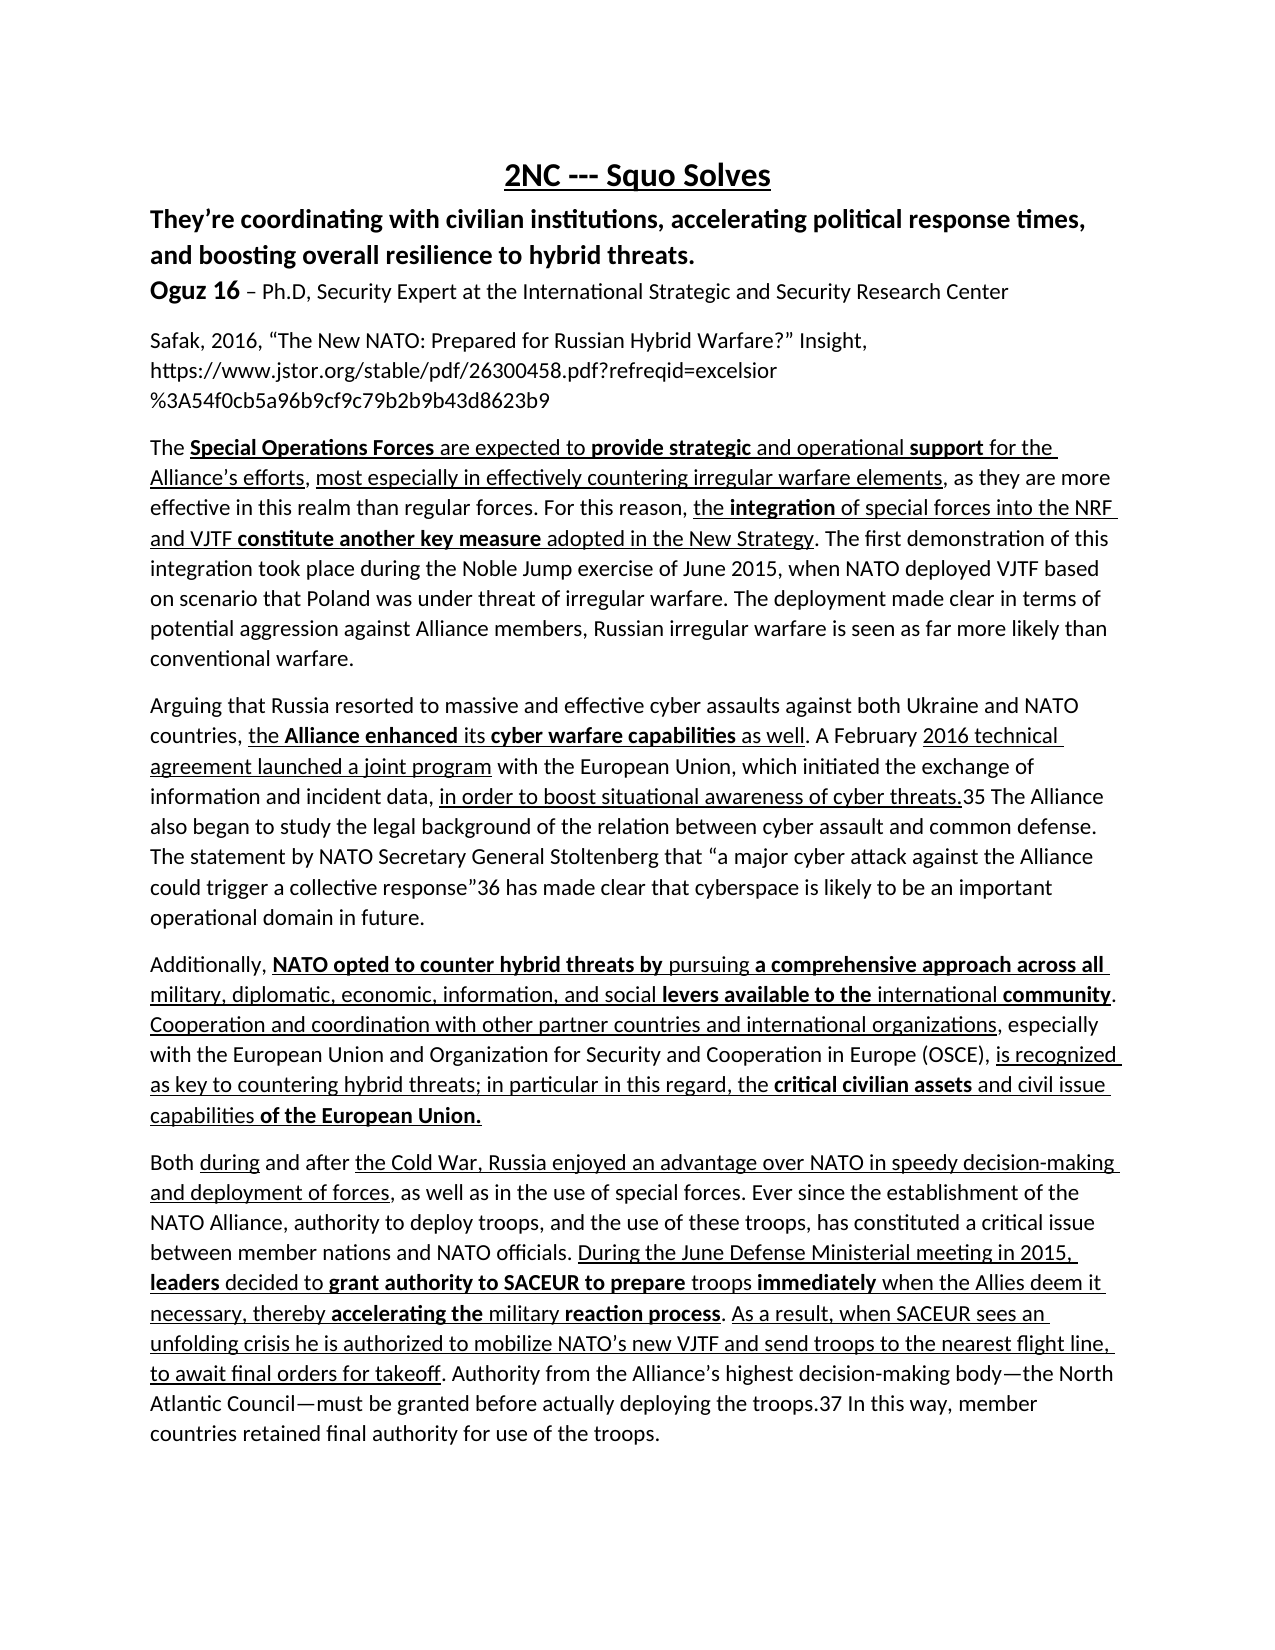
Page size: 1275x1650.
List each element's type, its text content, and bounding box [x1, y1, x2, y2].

text The Special Operations Forces are expected to provide strategic and operational support for the Alliance’s efforts, most especially in effectively countering irregular warfare elements, as they are more effective in this realm than regular forces. For this reason, the integration of special forces into the NRF and VJTF constitute another key measure adopted in the New Strategy. The first demonstration of this integration took place during the Noble Jump exercise of June 2015, when NATO deployed VJTF based on scenario that Poland was under threat of irregular warfare. The deployment made clear in terms of potential aggression against Alliance members, Russian irregular warfare is seen as far more likely than conventional warfare. [150, 433, 1125, 673]
text Additionally, NATO opted to counter hybrid threats by pursuing a comprehensive approach across all military, diplomatic, economic, information, and social levers available to the international community. Cooperation and coordination with other partner countries and international organizations, especially with the European Union and Organization for Security and Cooperation in Europe (OSCE), is recognized as key to countering hybrid threats; in particular in this regard, the critical civilian assets and civil issue capabilities of the European Union. [150, 950, 1125, 1129]
text Arguing that Russia resorted to massive and effective cyber assaults against both Ukraine and NATO countries, the Alliance enhanced its cyber warfare capabilities as well. A February 2016 technical agreement launched a joint program with the European Union, which initiated the exchange of information and incident data, in order to boost situational awareness of cyber threats.35 The Alliance also began to study the legal background of the relation between cyber assault and common defense. The statement by NATO Secretary General Stoltenberg that “a major cyber attack against the Alliance could trigger a collective response”36 has made clear that cyberspace is likely to be an important operational domain in future. [150, 691, 1125, 931]
text Oguz 16 – Ph.D, Security Expert at the International Strategic and Security Research Center [150, 273, 1125, 307]
subtitle 2NC --- Squo Solves [150, 154, 1125, 195]
text Safak, 2016, “The New NATO: Prepared for Russian Hybrid Warfare?” Insight, https://www.jstor.org/stable/pdf/26300458.pdf?refreqid=excelsior%3A54f0cb5a96b9cf9c79b2b9b43d8623b9 [150, 326, 1125, 414]
subtitle They’re coordinating with civilian institutions, accelerating political response times, and boosting overall resilience to hybrid threats. [150, 202, 1125, 271]
text Both during and after the Cold War, Russia enjoyed an advantage over NATO in speedy decision-making and deployment of forces, as well as in the use of special forces. Ever since the establishment of the NATO Alliance, authority to deploy troops, and the use of these troops, has constituted a critical issue between member nations and NATO officials. During the June Defense Ministerial meeting in 2015, leaders decided to grant authority to SACEUR to prepare troops immediately when the Allies deem it necessary, thereby accelerating the military reaction process. As a result, when SACEUR sees an unfolding crisis he is authorized to mobilize NATO’s new VJTF and send troops to the nearest flight line, to await final orders for takeoff. Authority from the Alliance’s highest decision-making body—the North Atlantic Council—must be granted before actually deploying the troops.37 In this way, member countries retained final authority for use of the troops. [150, 1148, 1125, 1448]
